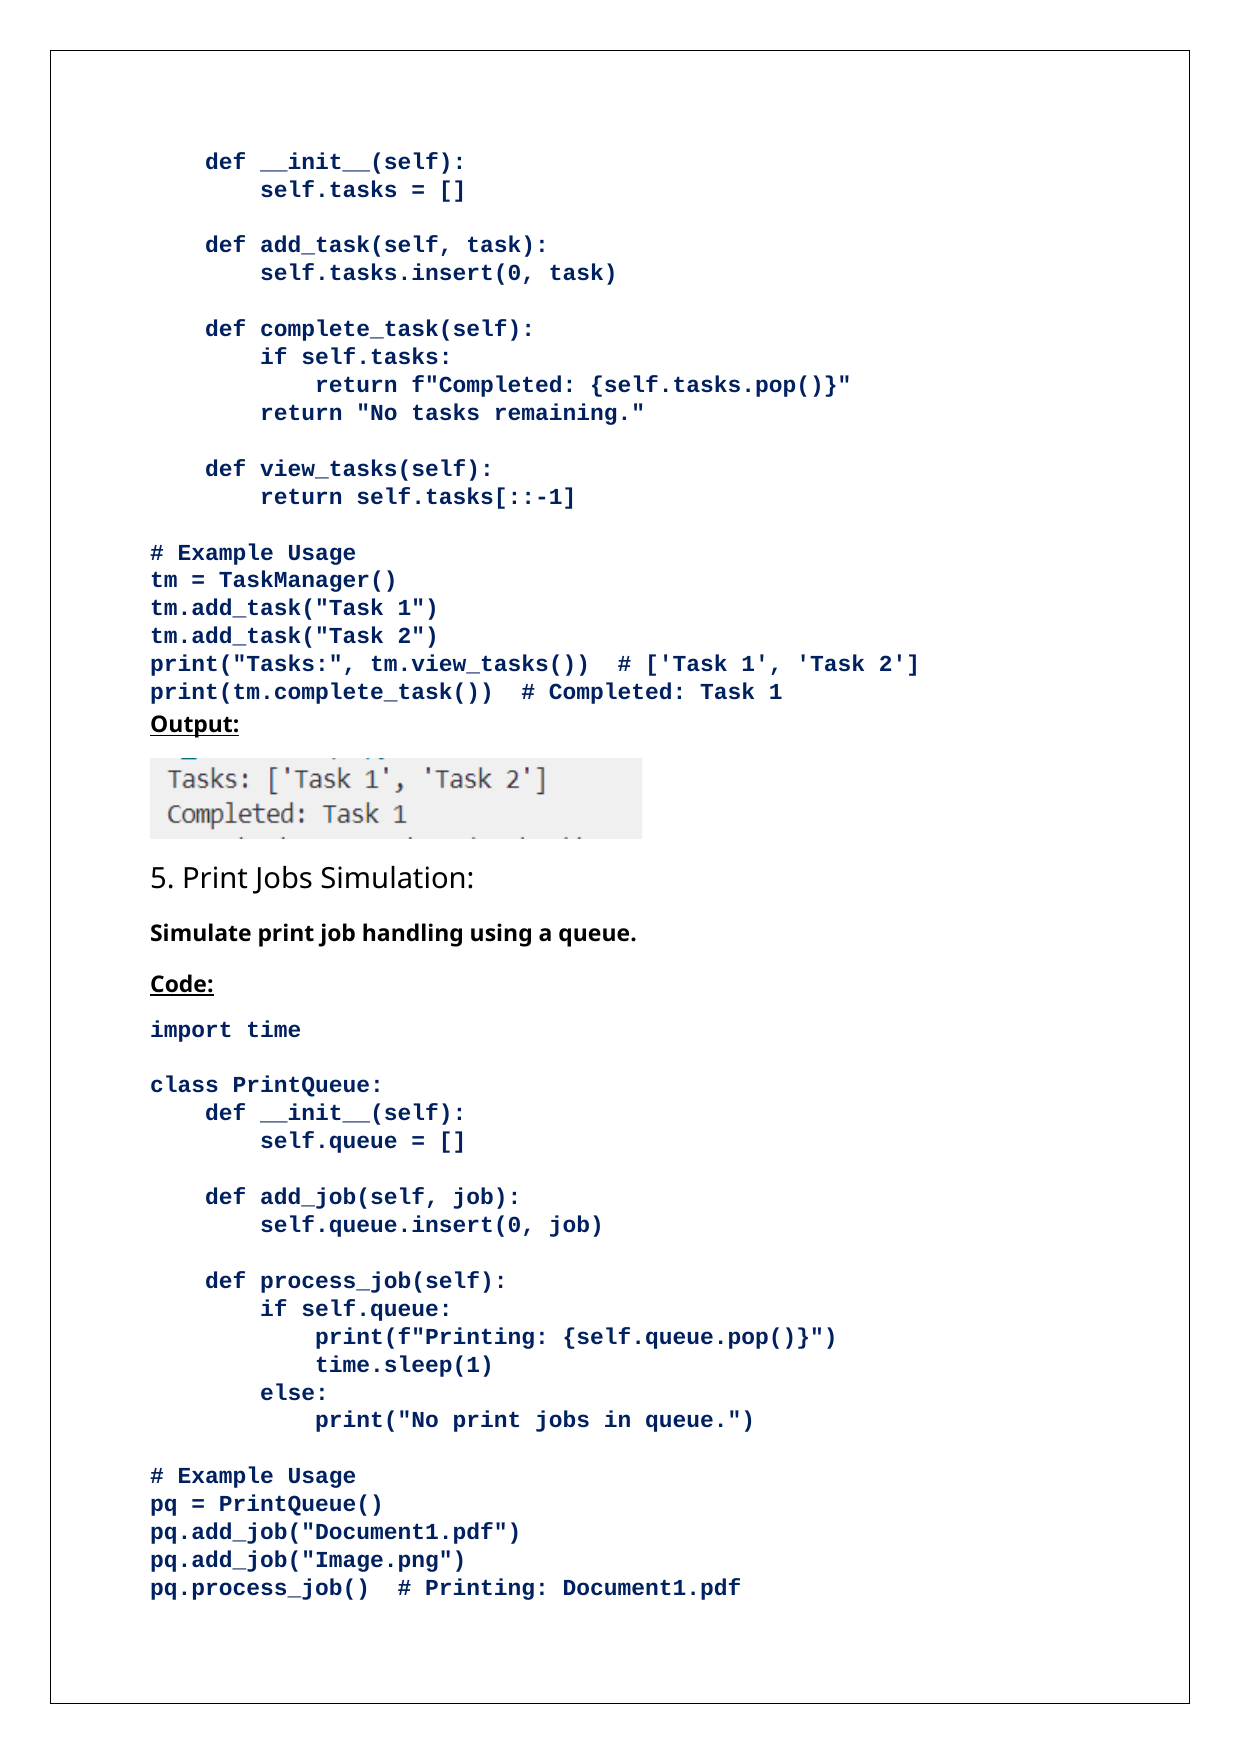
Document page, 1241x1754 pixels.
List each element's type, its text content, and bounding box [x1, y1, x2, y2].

text return "No tasks remaining." [150, 401, 1090, 427]
picture [150, 758, 643, 839]
text self.queue.insert(0, job) [150, 1213, 1090, 1239]
text print(f"Printing: {self.queue.pop()}") [150, 1325, 1090, 1351]
text tm = TaskManager() [150, 569, 1090, 595]
text tm.add_task("Task 2") [150, 624, 1090, 651]
text pq.add_job("Image.png") [150, 1548, 1090, 1574]
text pq.add_job("Document1.pdf") [150, 1520, 1090, 1546]
text Simulate print job handling using a queue. [150, 917, 1090, 948]
text Output: [150, 708, 1090, 739]
text def __init__(self): [150, 1102, 1090, 1128]
text print("No print jobs in queue.") [150, 1409, 1090, 1435]
text pq.process_job() # Printing: Document1.pdf [150, 1576, 1090, 1602]
text def __init__(self): [150, 150, 1090, 176]
text def complete_task(self): [150, 317, 1090, 343]
text Code: [150, 967, 1090, 999]
text import time [150, 1018, 1090, 1044]
text 5. Print Jobs Simulation: [150, 858, 1090, 897]
text if self.tasks: [150, 345, 1090, 371]
text self.tasks.insert(0, task) [150, 262, 1090, 288]
text return self.tasks[::-1] [150, 485, 1090, 511]
text class PrintQueue: [150, 1074, 1090, 1100]
text self.tasks = [] [150, 178, 1090, 204]
text else: [150, 1381, 1090, 1407]
text time.sleep(1) [150, 1353, 1090, 1379]
text def view_tasks(self): [150, 457, 1090, 483]
text tm.add_task("Task 1") [150, 597, 1090, 623]
text # Example Usage [150, 541, 1090, 567]
text def add_job(self, job): [150, 1185, 1090, 1211]
text print("Tasks:", tm.view_tasks()) # ['Task 1', 'Task 2'] [150, 652, 1090, 678]
text def process_job(self): [150, 1269, 1090, 1295]
text print(tm.complete_task()) # Completed: Task 1 [150, 680, 1090, 706]
text # Example Usage [150, 1464, 1090, 1491]
text self.queue = [] [150, 1129, 1090, 1156]
text if self.queue: [150, 1297, 1090, 1323]
text def add_task(self, task): [150, 234, 1090, 260]
text pq = PrintQueue() [150, 1492, 1090, 1518]
text return f"Completed: {self.tasks.pop()}" [150, 373, 1090, 399]
